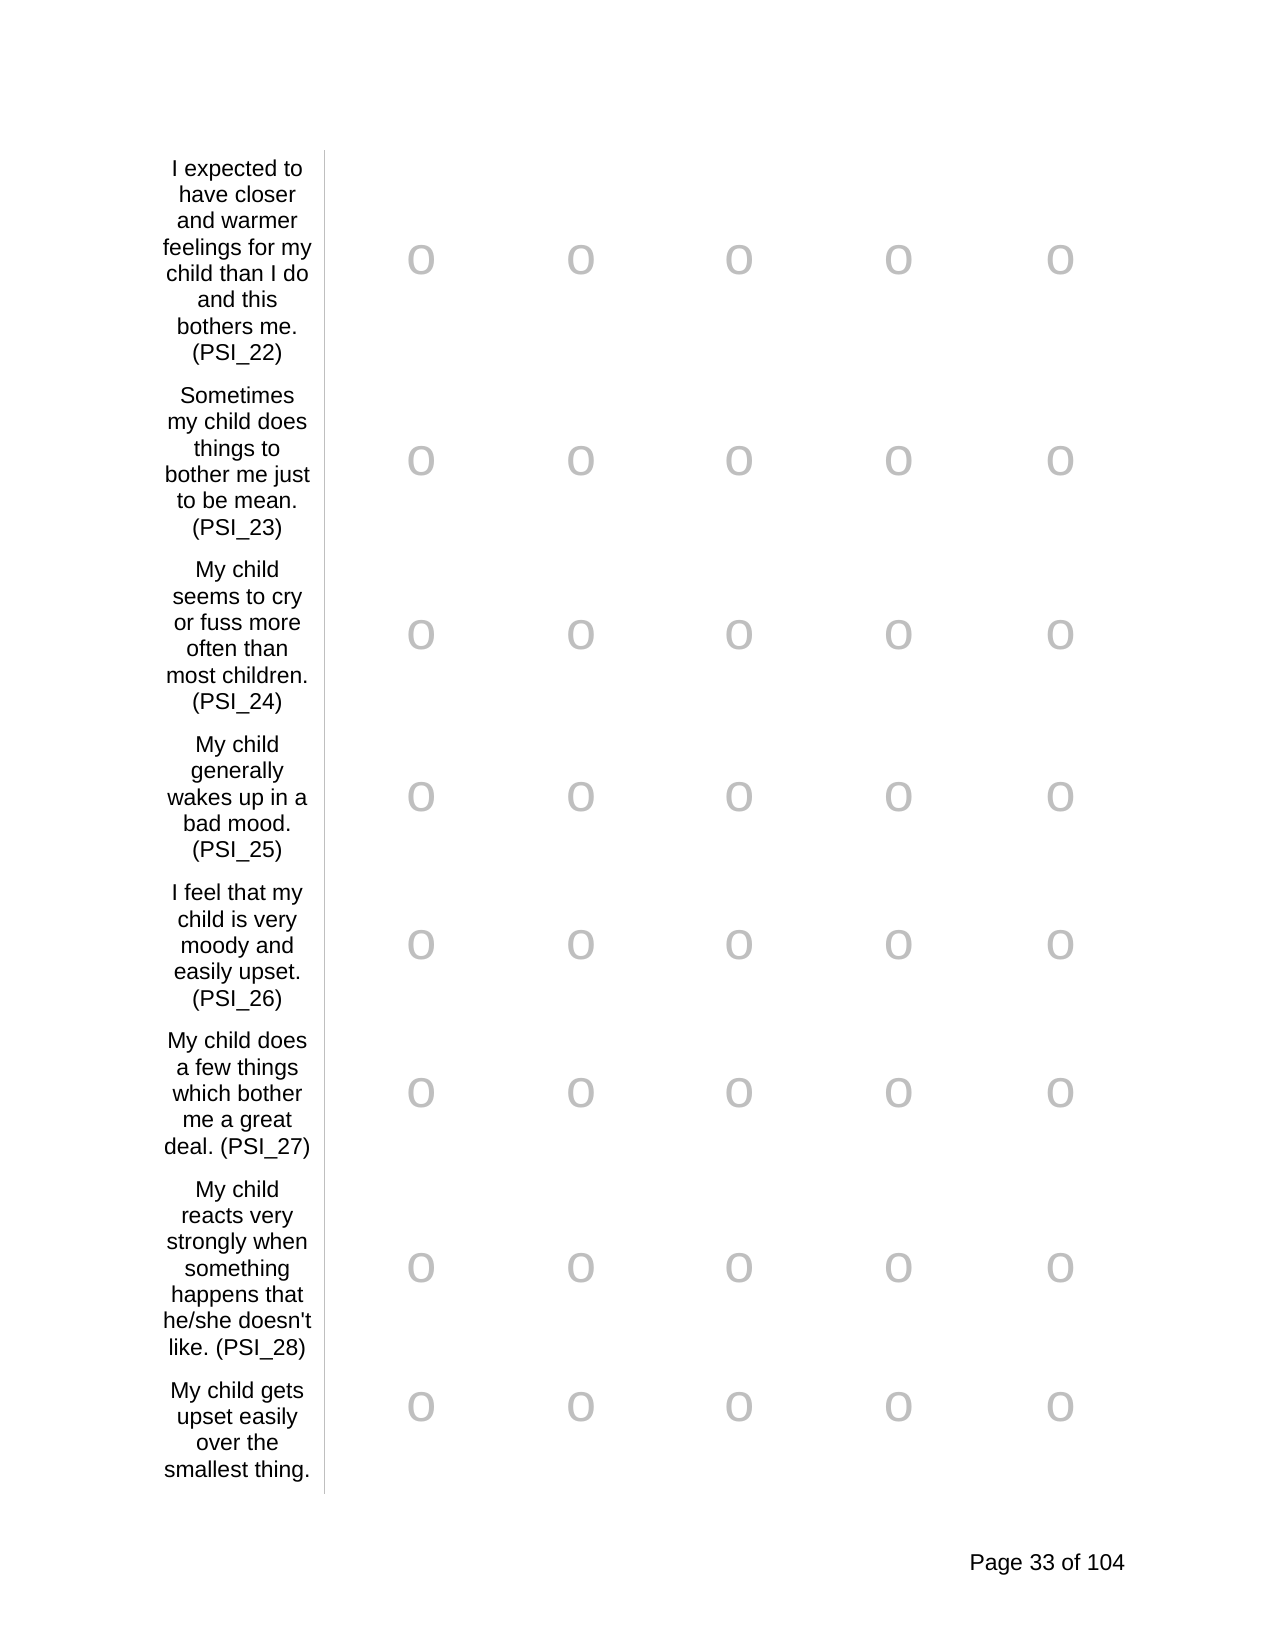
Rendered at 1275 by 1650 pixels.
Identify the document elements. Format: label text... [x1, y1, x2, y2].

table_cell [325, 726, 485, 875]
table_cell My child does a few things which bother me a great deal. (PSI_27) [150, 1023, 324, 1171]
table_cell My child generally wakes up in a bad mood. (PSI_25) [150, 726, 324, 875]
table_cell [485, 875, 644, 1023]
table_cell [485, 150, 644, 377]
table_cell [802, 1372, 963, 1494]
table_cell [325, 1372, 485, 1494]
table_cell [963, 552, 1125, 726]
table_cell [802, 1023, 963, 1171]
table_cell [963, 1372, 1125, 1494]
table_cell [644, 1023, 802, 1171]
table_cell [644, 1171, 802, 1372]
table_cell [802, 377, 963, 552]
table_cell [644, 552, 802, 726]
table_cell [325, 150, 485, 377]
table_cell [485, 552, 644, 726]
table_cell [150, 1372, 324, 1494]
table_cell [325, 552, 485, 726]
table_cell [485, 1023, 644, 1171]
table_cell [644, 377, 802, 552]
table_cell My child seems to cry or fuss more often than most children. (PSI_24) [150, 552, 324, 726]
table_cell [802, 875, 963, 1023]
table_cell My child reacts very strongly when something happens that he/she doesn't like. (PSI_28) [150, 1171, 324, 1372]
table_cell [485, 1171, 644, 1372]
table_cell [485, 1372, 644, 1494]
table_cell [325, 1171, 485, 1372]
table_cell [802, 1171, 963, 1372]
table_cell [644, 726, 802, 875]
table_cell [644, 1372, 802, 1494]
table_cell [802, 150, 963, 377]
table_cell [325, 377, 485, 552]
table_cell [485, 377, 644, 552]
table_cell [644, 875, 802, 1023]
table_cell [325, 1023, 485, 1171]
table_cell [963, 1023, 1125, 1171]
table_cell [963, 150, 1125, 377]
table_cell I feel that my child is very moody and easily upset. (PSI_26) [150, 875, 324, 1023]
table_cell [802, 726, 963, 875]
table_cell [963, 726, 1125, 875]
table_cell [325, 875, 485, 1023]
table_cell [963, 377, 1125, 552]
table_cell [963, 1171, 1125, 1372]
table_cell [802, 552, 963, 726]
table_cell [963, 875, 1125, 1023]
table_cell [485, 726, 644, 875]
table_cell Sometimes my child does things to bother me just to be mean. (PSI_23) [150, 377, 324, 552]
table_cell [644, 150, 802, 377]
table_cell I expected to have closer and warmer feelings for my child than I do and this bothers me. (PSI_22) [150, 150, 324, 377]
